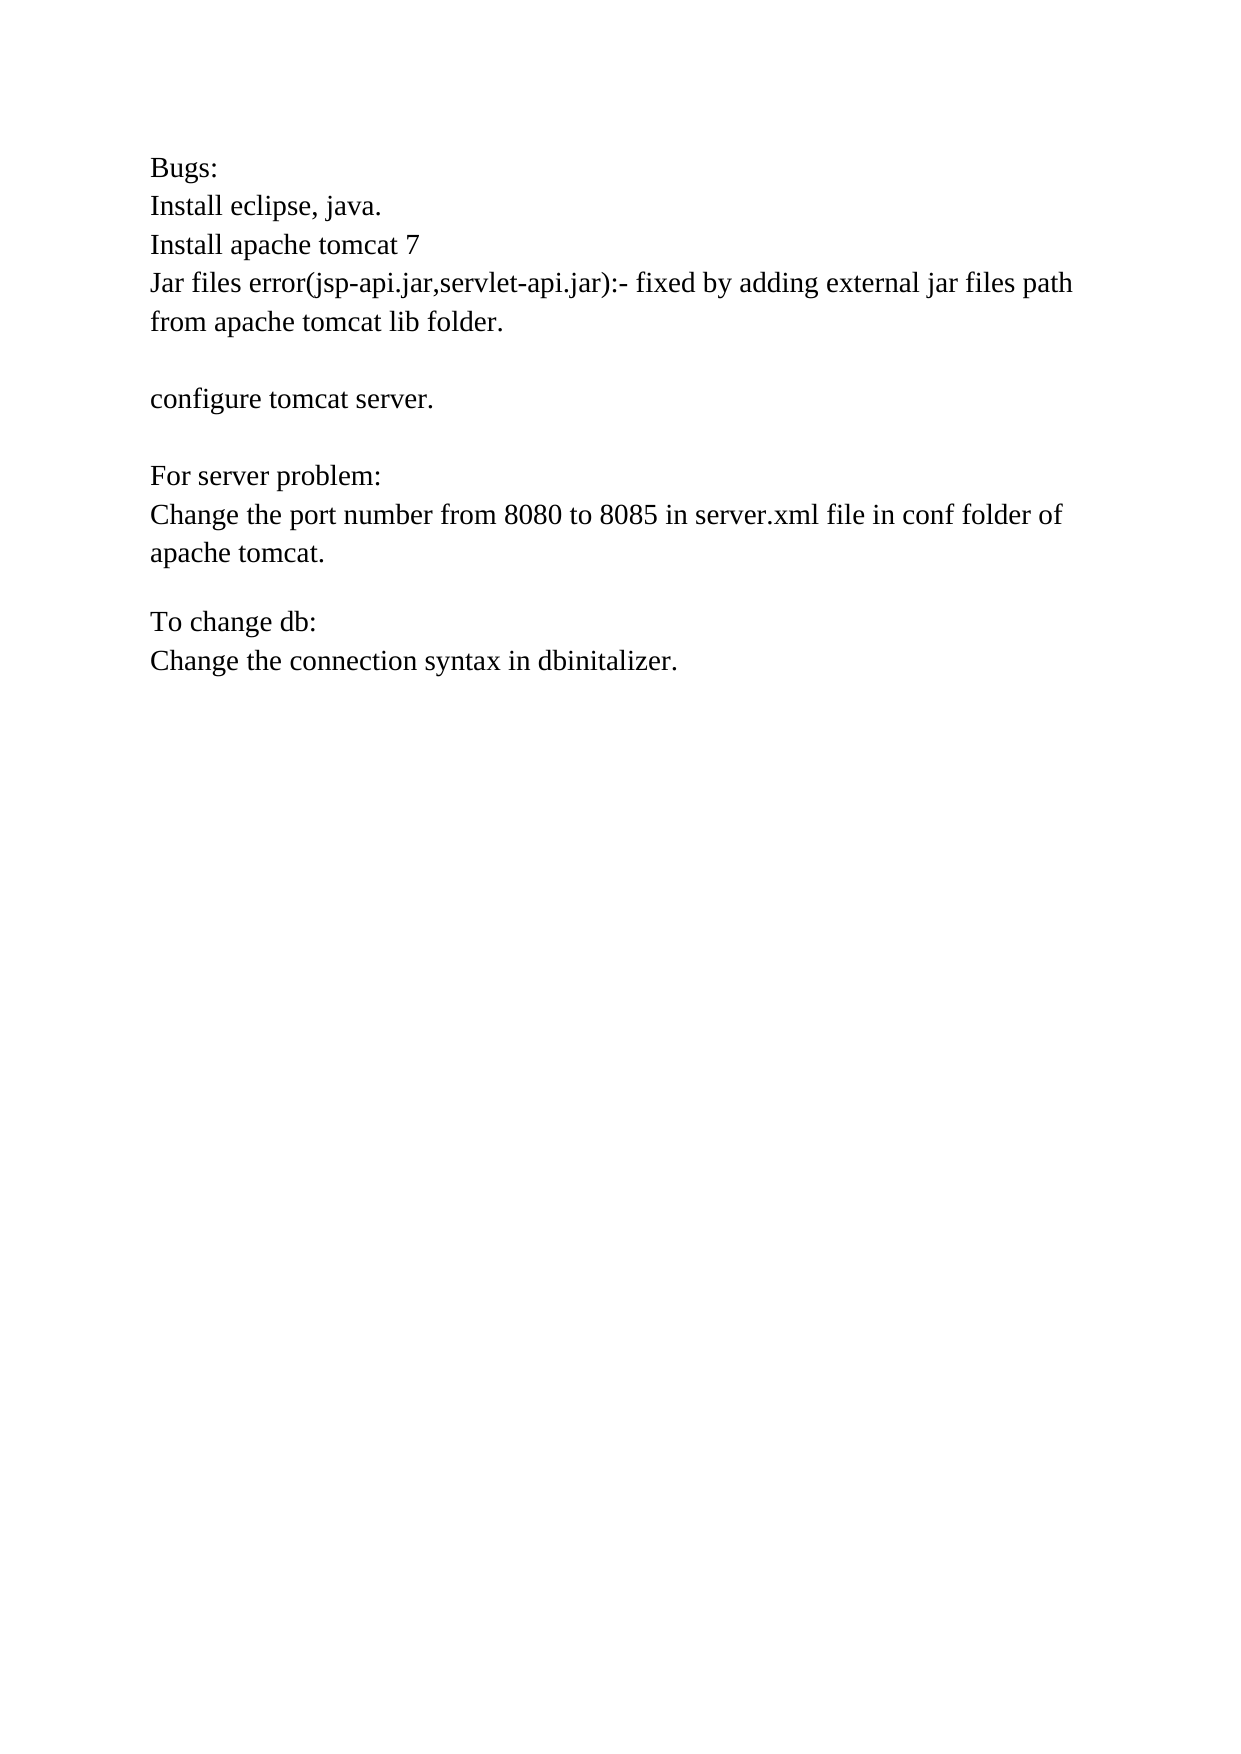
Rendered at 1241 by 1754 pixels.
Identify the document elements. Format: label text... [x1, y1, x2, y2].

text Install eclipse, java. [150, 188, 1090, 222]
text To change db: [150, 604, 1090, 638]
text Change the port number from 8080 to 8085 in server.xml file in conf folder of apache tomcat. [150, 497, 1090, 569]
text Bugs: [150, 150, 1090, 183]
text Install apache tomcat 7 [150, 227, 1090, 261]
text For server problem: [150, 458, 1090, 492]
text Change the connection syntax in dbinitalizer. [150, 643, 1090, 676]
text Jar files error(jsp-api.jar,servlet-api.jar):- fixed by adding external jar files path from apache tomcat lib folder. [150, 266, 1090, 338]
text configure tomcat server. [150, 381, 1090, 415]
